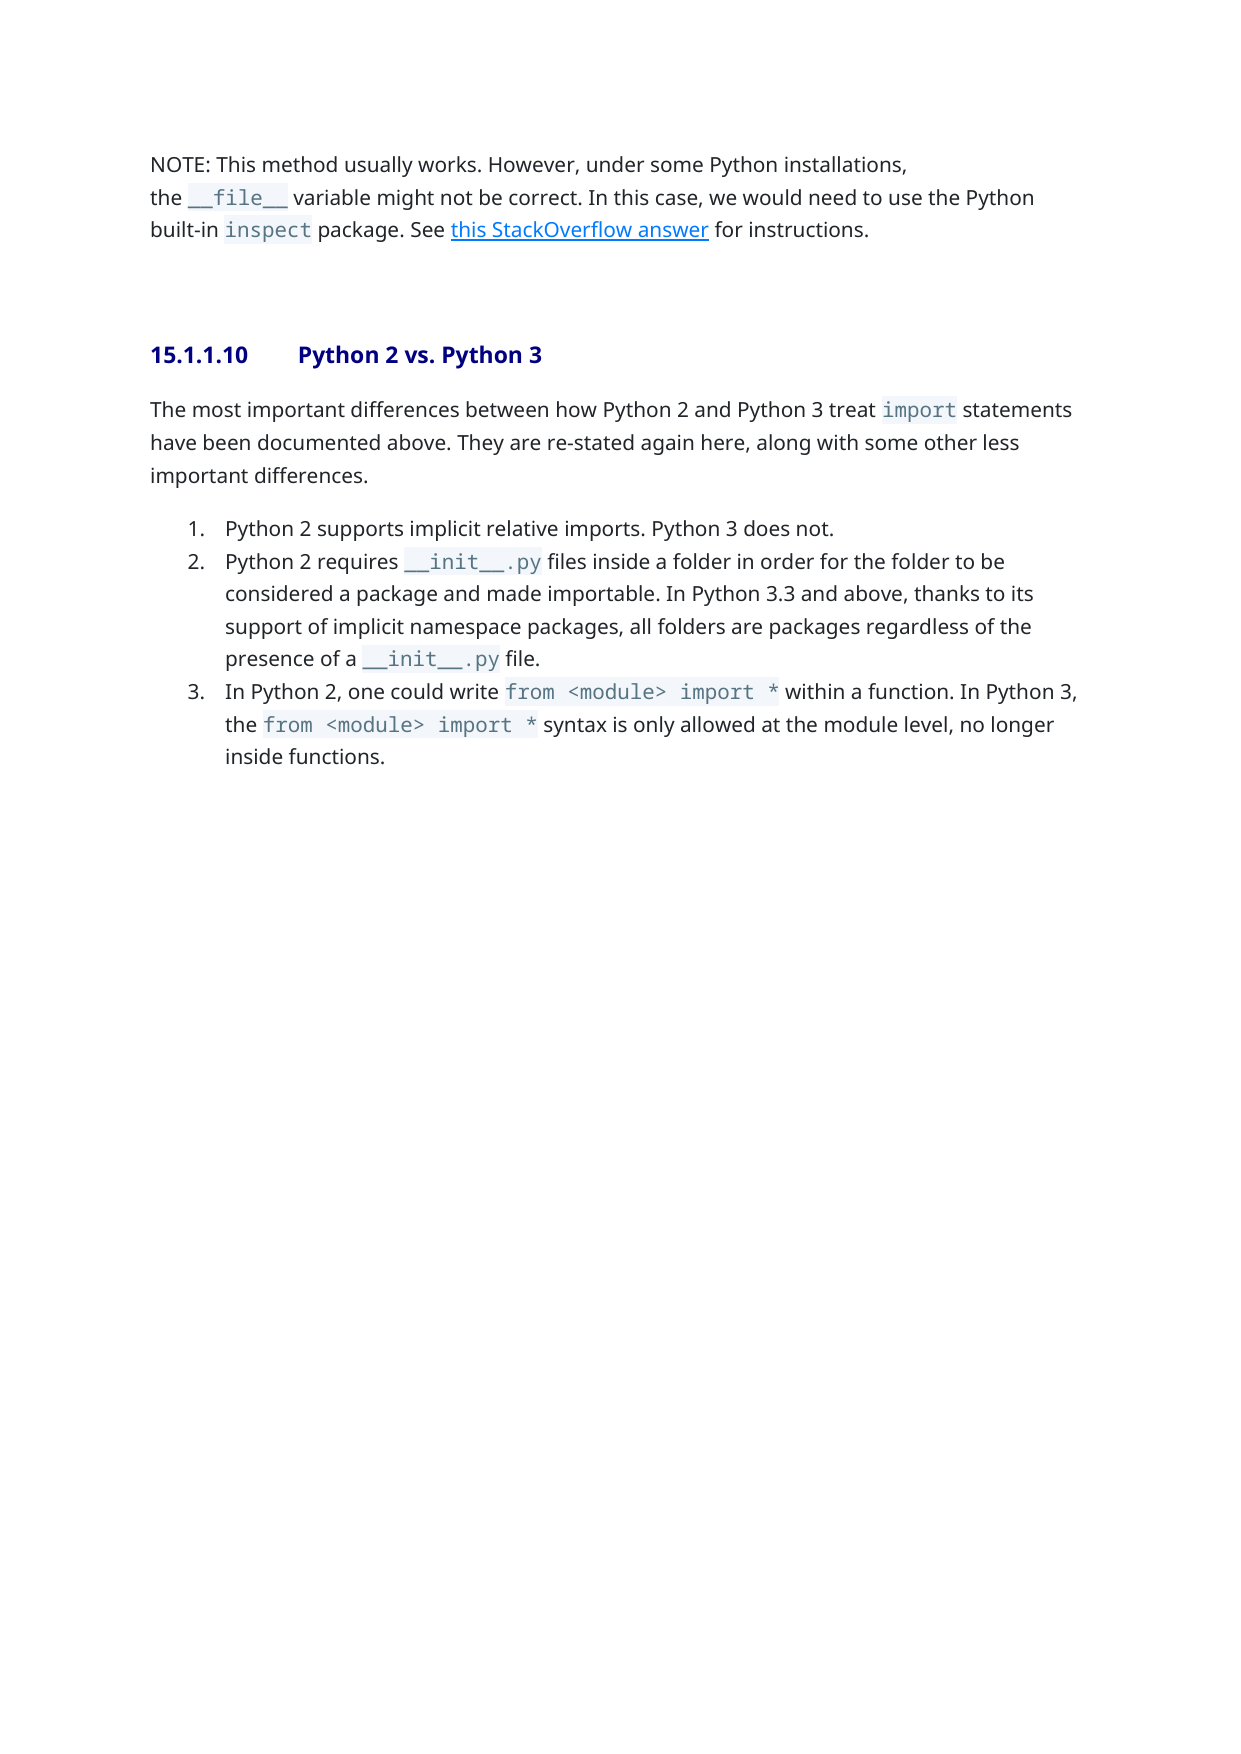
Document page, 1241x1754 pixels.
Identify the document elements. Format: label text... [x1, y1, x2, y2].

list Python 2 requires __init__.py files inside a folder in order for the folder to be considered a package and made importable. In Python 3.3 and above, thanks to its support of implicit namespace packages, all folders are packages regardless of the presence of a __init__.py file. [187, 547, 1090, 673]
subtitle Python 2 vs. Python 3 [150, 339, 1090, 370]
text The most important differences between how Python 2 and Python 3 treat import statements have been documented above. They are re-stated again here, along with some other less important differences. [150, 396, 1090, 489]
text NOTE: This method usually works. However, under some Python installations, the __file__ variable might not be correct. In this case, we would need to use the Python built-in inspect package. See this StackOverflow answer for instructions. [150, 150, 1090, 244]
list Python 2 supports implicit relative imports. Python 3 does not. [187, 514, 1090, 543]
list In Python 2, one could write from <module> import * within a function. In Python 3, the from <module> import * syntax is only allowed at the module level, no longer inside functions. [187, 677, 1090, 771]
